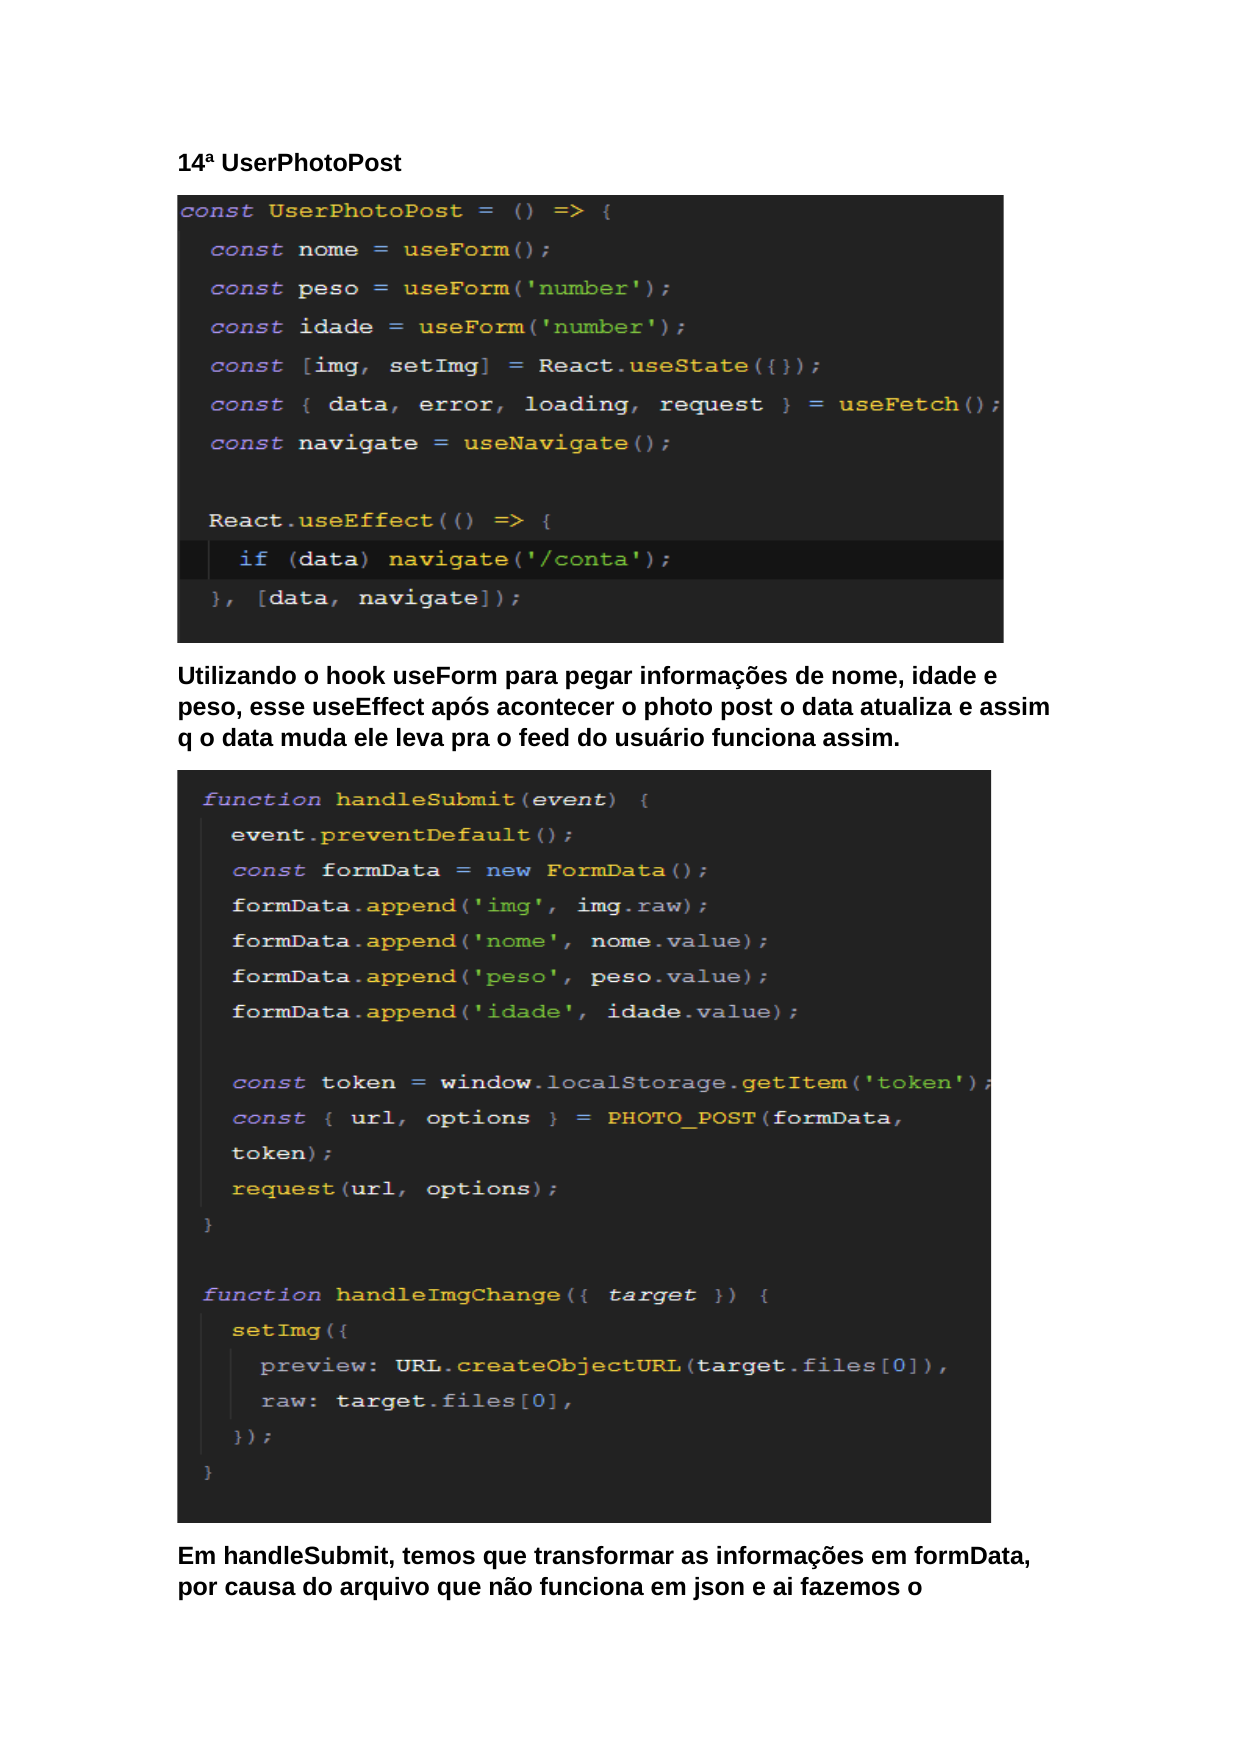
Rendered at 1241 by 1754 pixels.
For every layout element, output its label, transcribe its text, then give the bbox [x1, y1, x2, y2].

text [177, 1541, 1063, 1601]
text 14ª UserPhotoPost [177, 148, 1063, 176]
text Utilizando o hook useForm para pegar informações de nome, idade e peso, esse useEffect após acontecer o photo post o data atualiza e assim q o data muda ele leva pra o feed do usuário funciona assim. [177, 661, 1063, 752]
picture [177, 770, 992, 1523]
picture [177, 195, 1004, 643]
